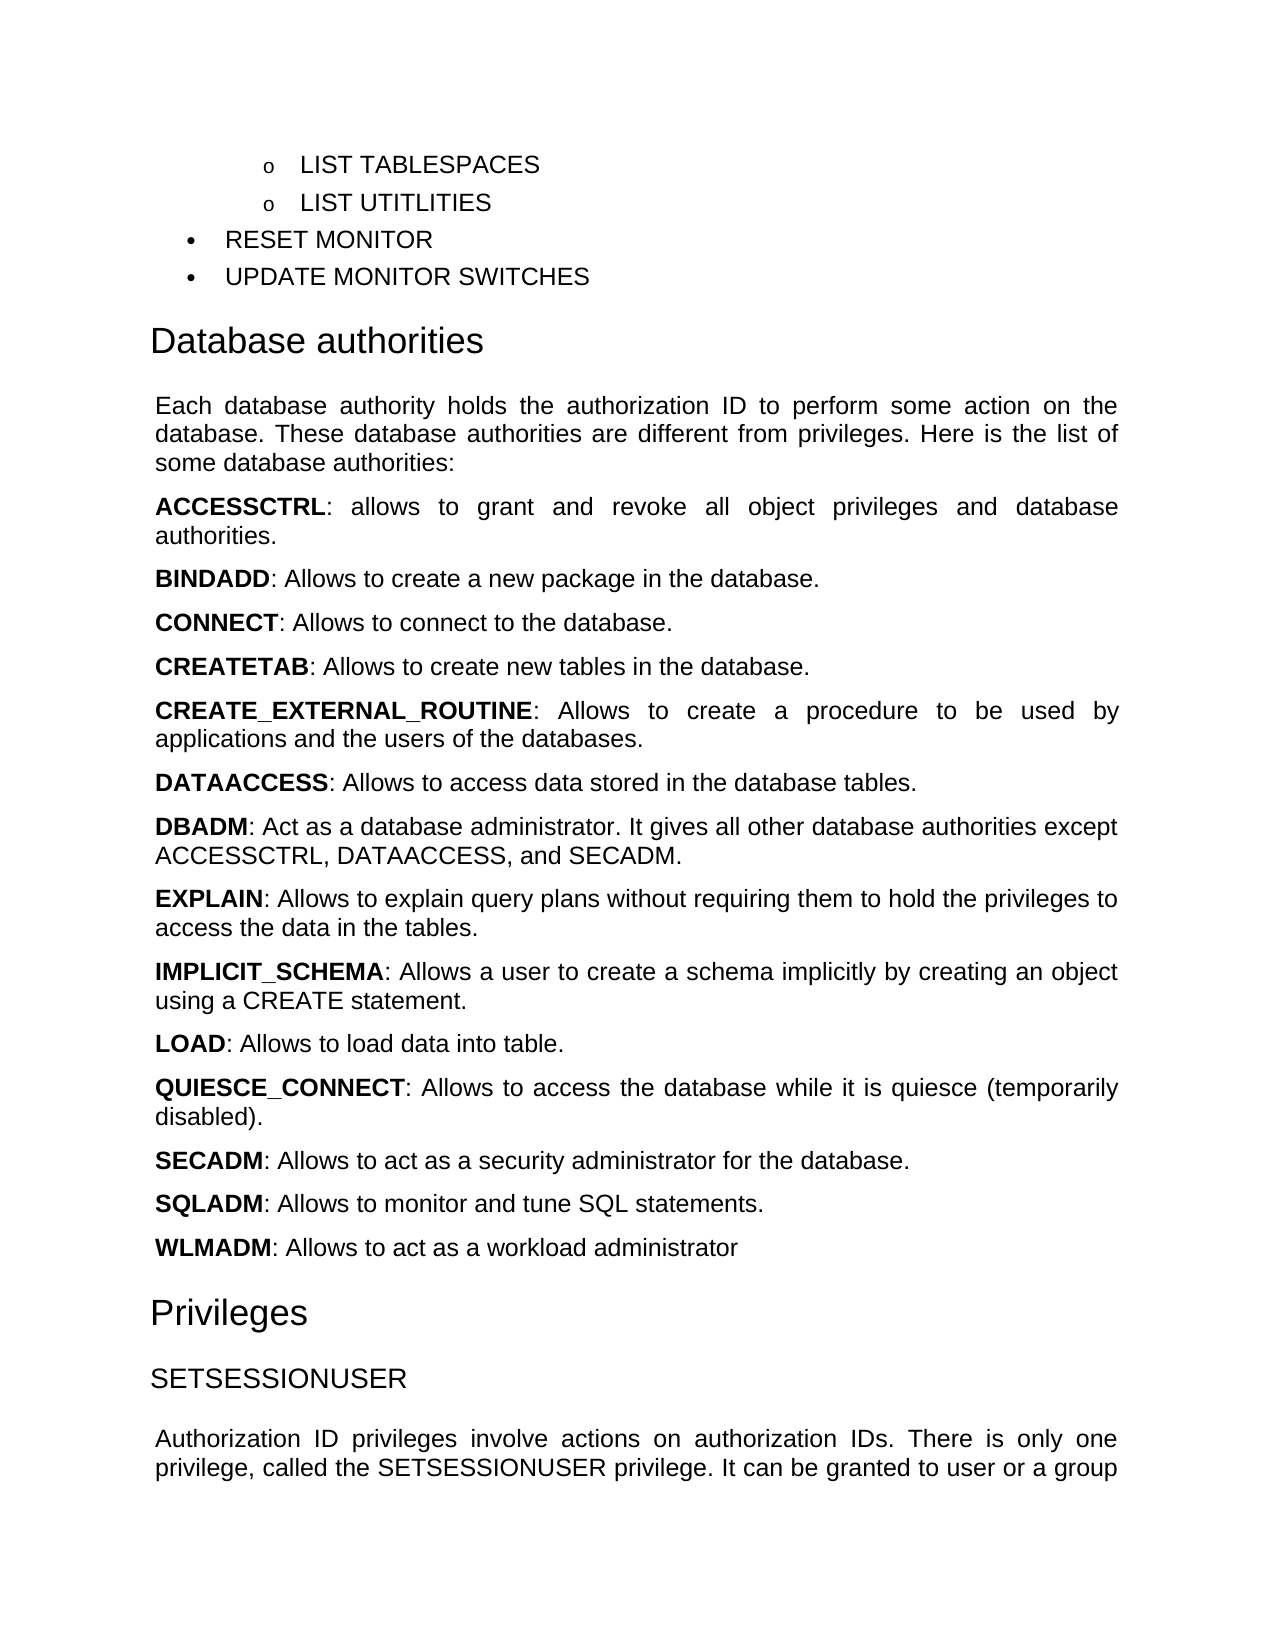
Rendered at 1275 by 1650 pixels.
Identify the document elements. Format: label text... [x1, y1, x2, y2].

text IMPLICIT_SCHEMA: Allows a user to create a schema implicitly by creating an object using a CREATE statement. [155, 957, 1120, 1014]
text SQLADM: Allows to monitor and tune SQL statements. [155, 1189, 1120, 1218]
text Each database authority holds the authorization ID to perform some action on the database. These database authorities are different from privileges. Here is the list of some database authorities: [155, 391, 1120, 477]
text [155, 1424, 1120, 1481]
text BINDADD: Allows to create a new package in the database. [155, 564, 1120, 593]
text EXPLAIN: Allows to explain query plans without requiring them to hold the privileges to access the data in the tables. [155, 884, 1120, 942]
text CREATETAB: Allows to create new tables in the database. [155, 652, 1120, 681]
text CONNECT: Allows to connect to the database. [155, 608, 1120, 637]
text DBADM: Act as a database administrator. It gives all other database authorities except ACCESSCTRL, DATAACCESS, and SECADM. [155, 812, 1120, 869]
text CREATE_EXTERNAL_ROUTINE: Allows to create a procedure to be used by applications and the users of the databases. [155, 696, 1120, 753]
text SETSESSIONUSER [150, 1362, 1125, 1394]
text SECADM: Allows to act as a security administrator for the database. [155, 1146, 1120, 1174]
text ACCESSCTRL: allows to grant and revoke all object privileges and database authorities. [155, 492, 1120, 549]
text LOAD: Allows to load data into table. [155, 1029, 1120, 1058]
text WLMADM: Allows to act as a workload administrator [155, 1233, 1120, 1262]
list LIST UTITLITIES [262, 187, 1125, 217]
list LIST TABLESPACES [262, 150, 1125, 180]
text Privileges [150, 1291, 1125, 1333]
list UPDATE MONITOR SWITCHES [187, 262, 1125, 290]
text DATAACCESS: Allows to access data stored in the database tables. [155, 768, 1120, 797]
list RESET MONITOR [187, 225, 1125, 254]
text QUIESCE_CONNECT: Allows to access the database while it is quiesce (temporarily disabled). [155, 1073, 1120, 1131]
text Database authorities [150, 319, 1125, 361]
